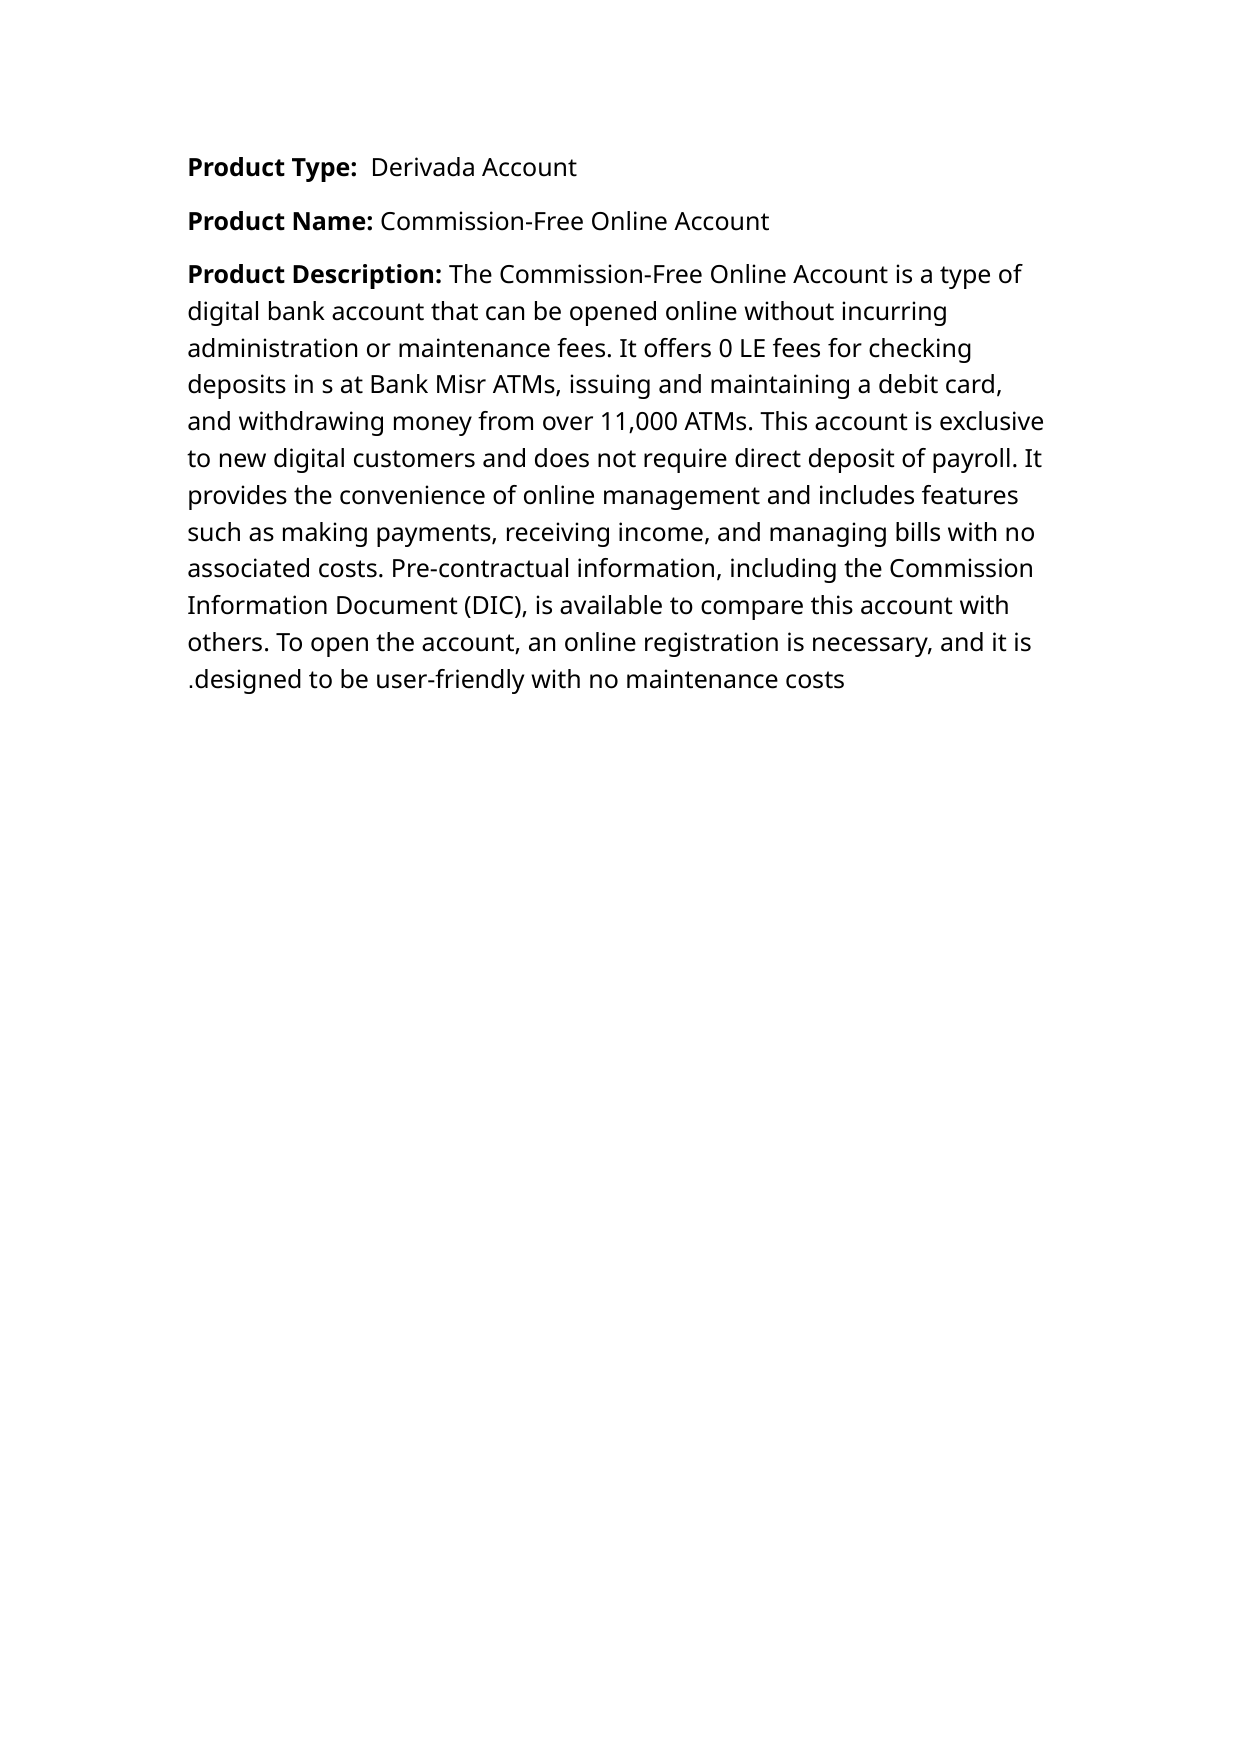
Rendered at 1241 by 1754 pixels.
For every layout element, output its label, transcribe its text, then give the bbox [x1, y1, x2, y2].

text Product Description: The Commission-Free Online Account is a type of digital bank account that can be opened online without incurring administration or maintenance fees. It offers 0 LE fees for checking deposits in s at Bank Misr ATMs, issuing and maintaining a debit card, and withdrawing money from over 11,000 ATMs. This account is exclusive to new digital customers and does not require direct deposit of payroll. It provides the convenience of online management and includes features such as making payments, receiving income, and managing bills with no associated costs. Pre-contractual information, including the Commission Information Document (DIC), is available to compare this account with others. To open the account, an online registration is necessary, and it is designed to be user-friendly with no maintenance costs. [187, 257, 1053, 695]
text Product Name: Commission-Free Online Account [187, 203, 1053, 237]
text Product Type: Derivada Account [187, 150, 1053, 184]
